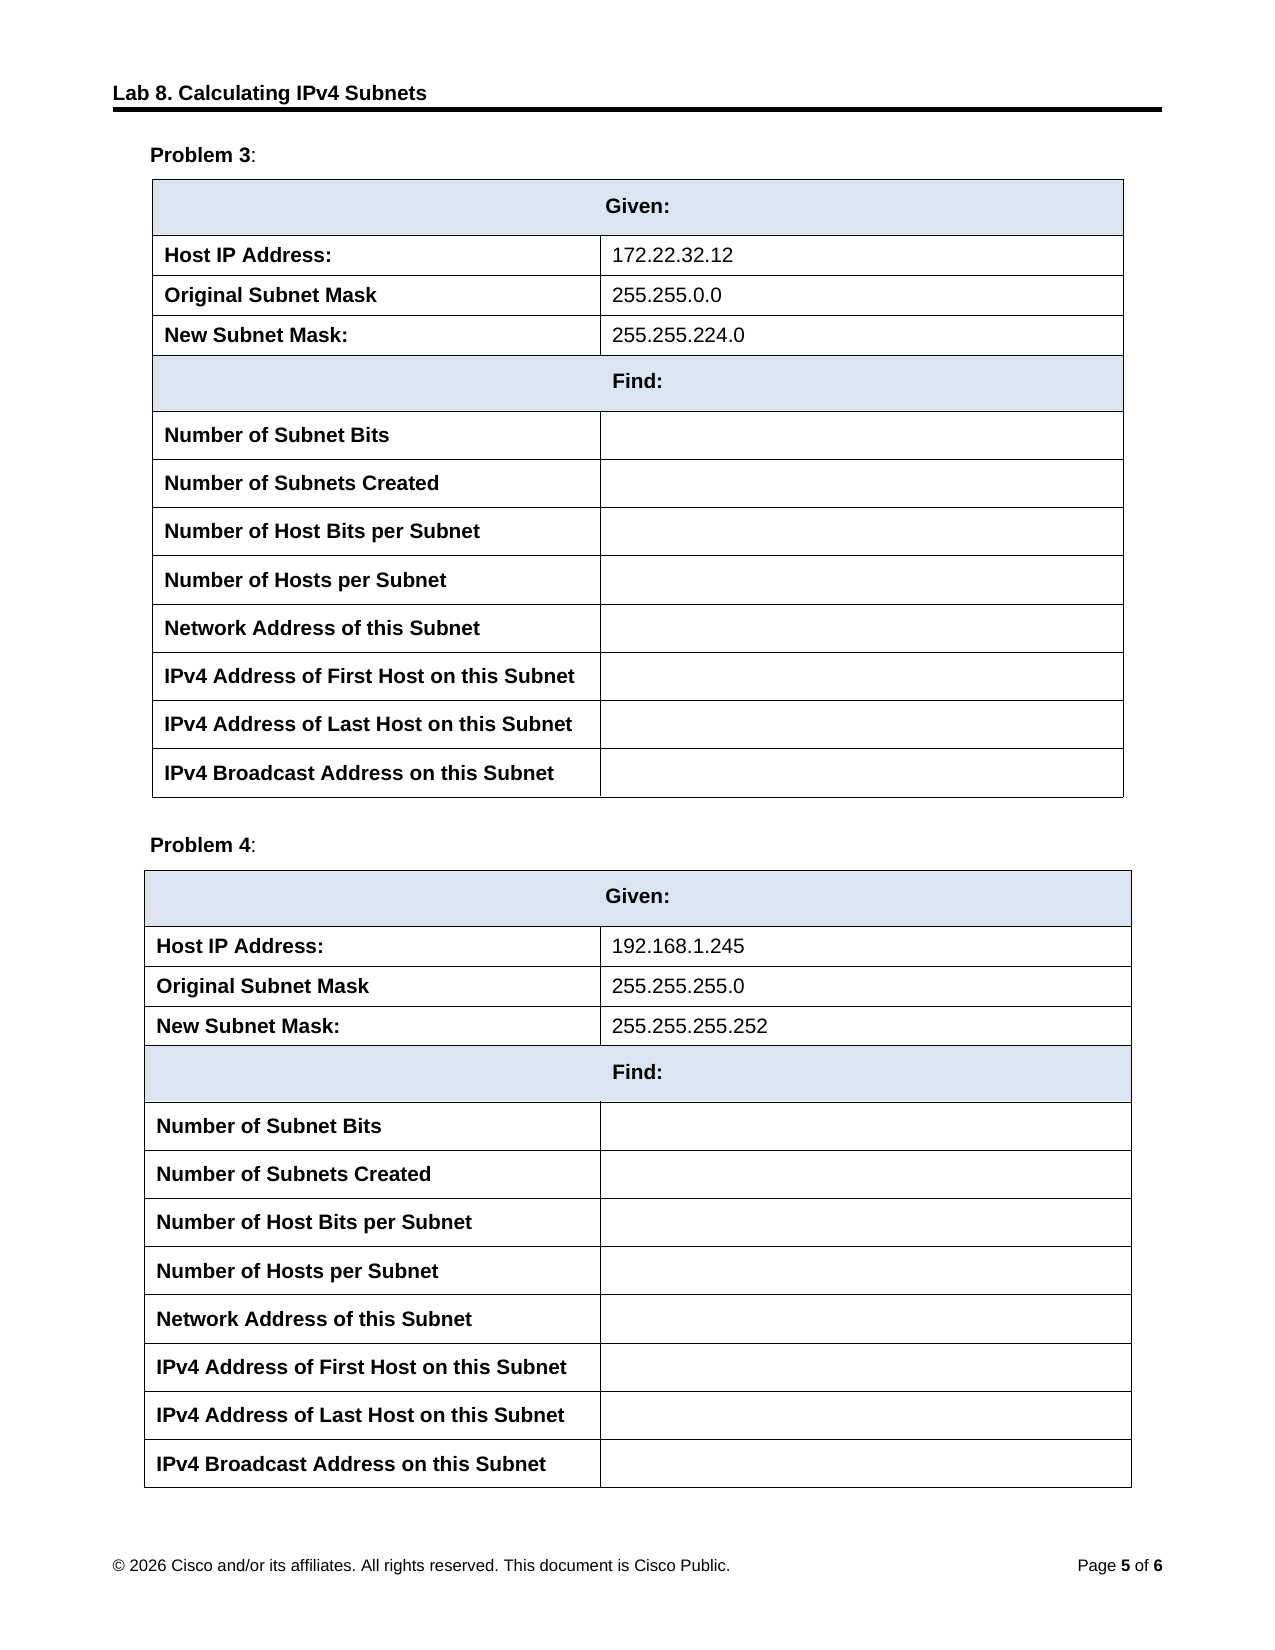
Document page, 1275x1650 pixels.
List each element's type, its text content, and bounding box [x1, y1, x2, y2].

table_cell Number of Hosts per Subnet [145, 1247, 600, 1294]
table_cell [601, 1392, 1131, 1439]
table_cell Host IP Address: [153, 236, 600, 275]
table_cell Original Subnet Mask [145, 967, 600, 1006]
table_cell IPv4 Address of First Host on this Subnet [153, 653, 600, 700]
list Problem 3: [150, 142, 1162, 166]
table_cell Find: [153, 356, 1123, 411]
list Problem 4: [150, 833, 1162, 857]
table_cell [601, 749, 1123, 796]
table_cell IPv4 Address of Last Host on this Subnet [145, 1392, 600, 1439]
table_cell [601, 1103, 1131, 1149]
table_cell Number of Subnets Created [153, 460, 600, 507]
table_cell Host IP Address: [145, 927, 600, 966]
table_cell New Subnet Mask: [145, 1007, 600, 1045]
table_cell [601, 460, 1123, 507]
table_header Given: [153, 180, 1123, 235]
table_cell Number of Host Bits per Subnet [145, 1199, 600, 1246]
table_cell Network Address of this Subnet [153, 605, 600, 652]
table_cell 255.255.0.0 [601, 276, 1123, 315]
table_header Given: [145, 871, 1131, 926]
table_cell [601, 653, 1123, 700]
table_cell Number of Host Bits per Subnet [153, 508, 600, 555]
table_cell [601, 1199, 1131, 1246]
table_cell Number of Hosts per Subnet [153, 556, 600, 603]
table_cell IPv4 Address of First Host on this Subnet [145, 1344, 600, 1391]
table_cell 172.22.32.12 [601, 236, 1123, 275]
table_cell Network Address of this Subnet [145, 1295, 600, 1342]
table_cell [601, 701, 1123, 748]
table_cell [601, 1440, 1131, 1487]
table_cell IPv4 Address of Last Host on this Subnet [153, 701, 600, 748]
table_cell Original Subnet Mask [153, 276, 600, 315]
table_cell [601, 605, 1123, 652]
table_cell [601, 412, 1123, 459]
table_cell 255.255.255.252 [601, 1007, 1131, 1045]
table_cell New Subnet Mask: [153, 316, 600, 354]
table_cell Number of Subnet Bits [145, 1103, 600, 1149]
table_cell Number of Subnets Created [145, 1151, 600, 1198]
table_cell [601, 1295, 1131, 1342]
table_cell 255.255.255.0 [601, 967, 1131, 1006]
table_cell IPv4 Broadcast Address on this Subnet [153, 749, 600, 796]
table_cell [601, 1151, 1131, 1198]
table_cell 192.168.1.245 [601, 927, 1131, 966]
table_cell [601, 508, 1123, 555]
table_cell Number of Subnet Bits [153, 412, 600, 459]
table_cell Find: [145, 1046, 1131, 1101]
table_cell IPv4 Broadcast Address on this Subnet [145, 1440, 600, 1487]
table_cell 255.255.224.0 [601, 316, 1123, 354]
table_cell [601, 556, 1123, 603]
table_cell [601, 1247, 1131, 1294]
table_cell [601, 1344, 1131, 1391]
